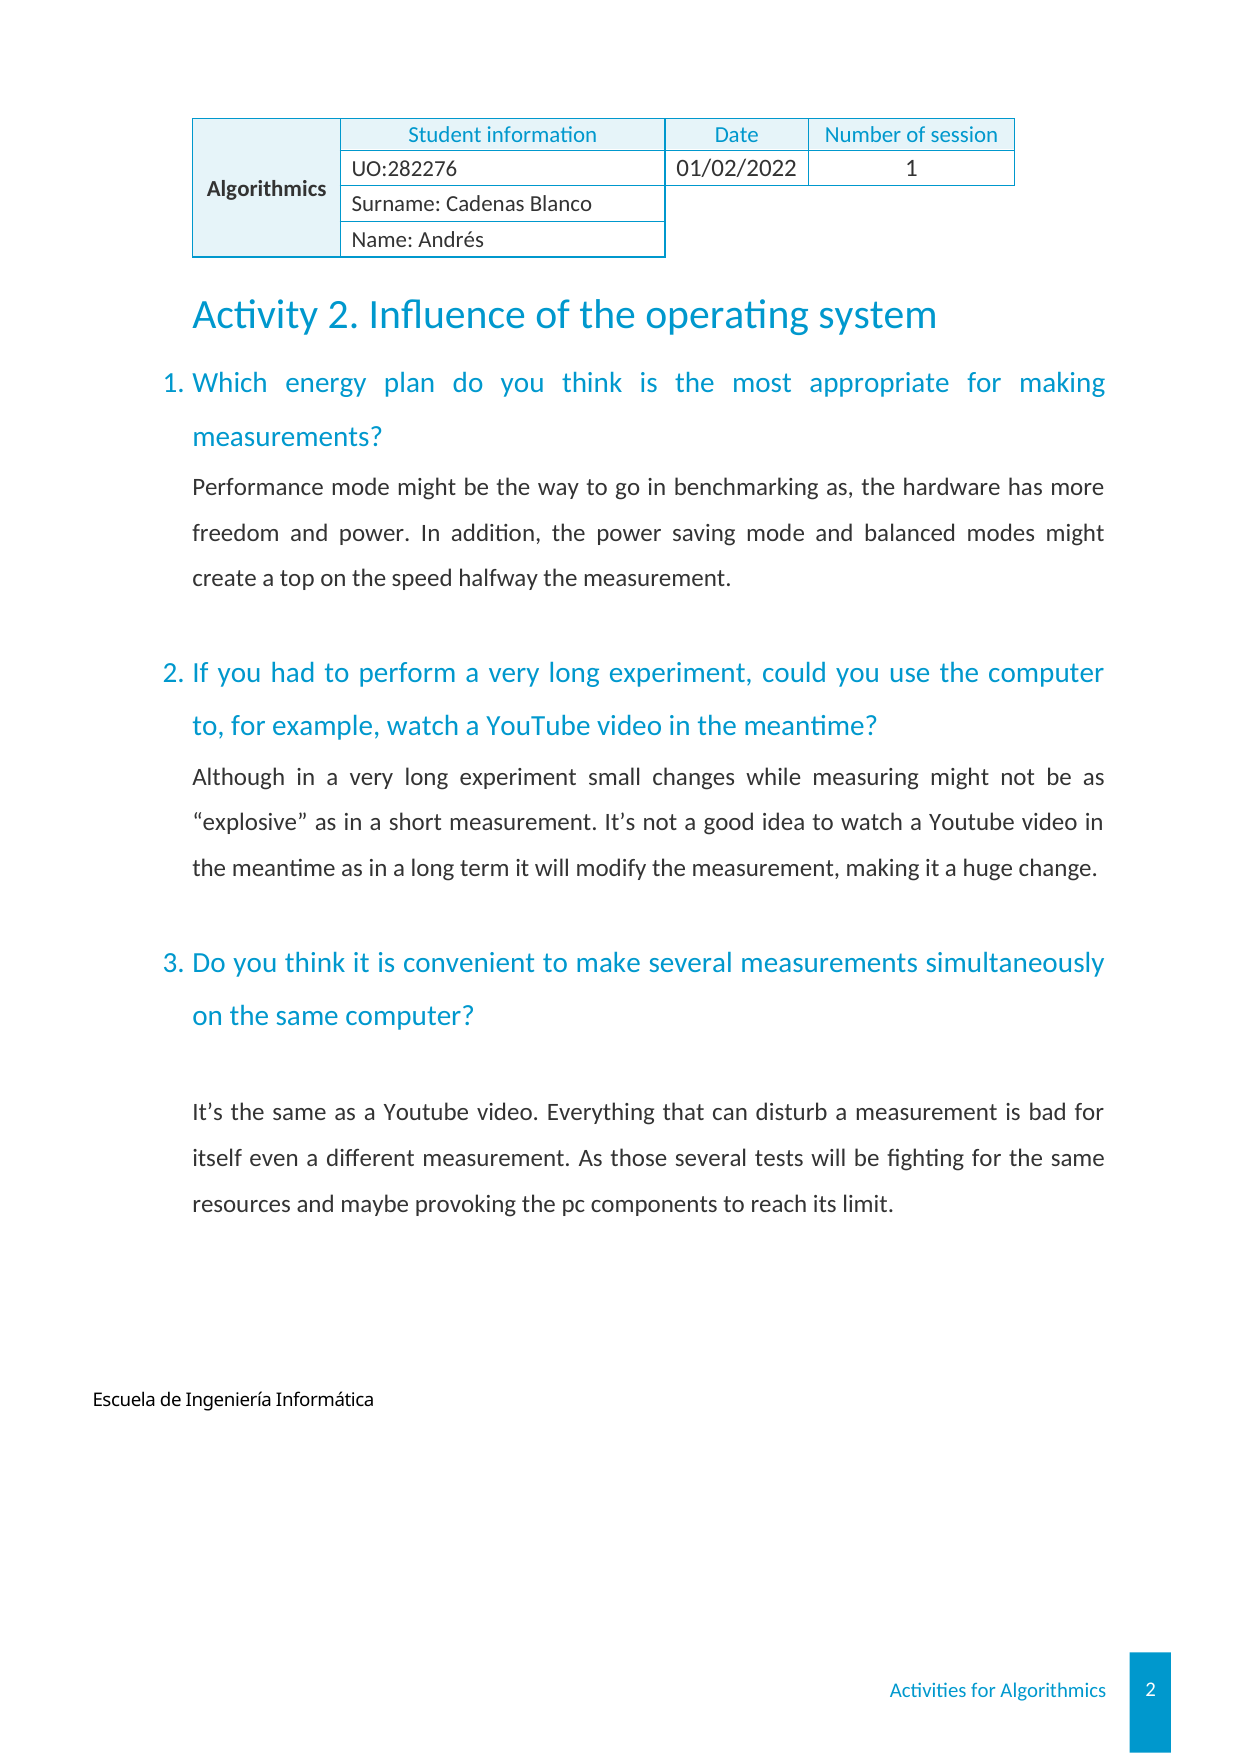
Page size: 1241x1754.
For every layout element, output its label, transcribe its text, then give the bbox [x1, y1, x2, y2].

text It’s the same as a Youtube video. Everything that can disturb a measurement is bad for itself even a different measurement. As those several tests will be fighting for the same resources and maybe provoking the pc components to reach its limit. [192, 1096, 1106, 1218]
text Although in a very long experiment small changes while measuring might not be as “explosive” as in a short measurement. It’s not a good idea to watch a Youtube video in the meantime as in a long term it will modify the measurement, making it a huge change. [192, 761, 1106, 883]
list Which energy plan do you think is the most appropriate for making measurements? [162, 364, 1106, 453]
text 3. Do you think it is convenient to make several measurements simultaneously on the same computer? [162, 944, 1106, 1033]
text Performance mode might be the way to go in benchmarking as, the hardware has more freedom and power. In addition, the power saving mode and balanced modes might create a top on the speed halfway the measurement. [192, 471, 1106, 593]
text Activity 2. Influence of the operating system [192, 288, 1106, 339]
list If you had to perform a very long experiment, could you use the computer to, for example, watch a YouTube video in the meantime? [162, 654, 1106, 743]
